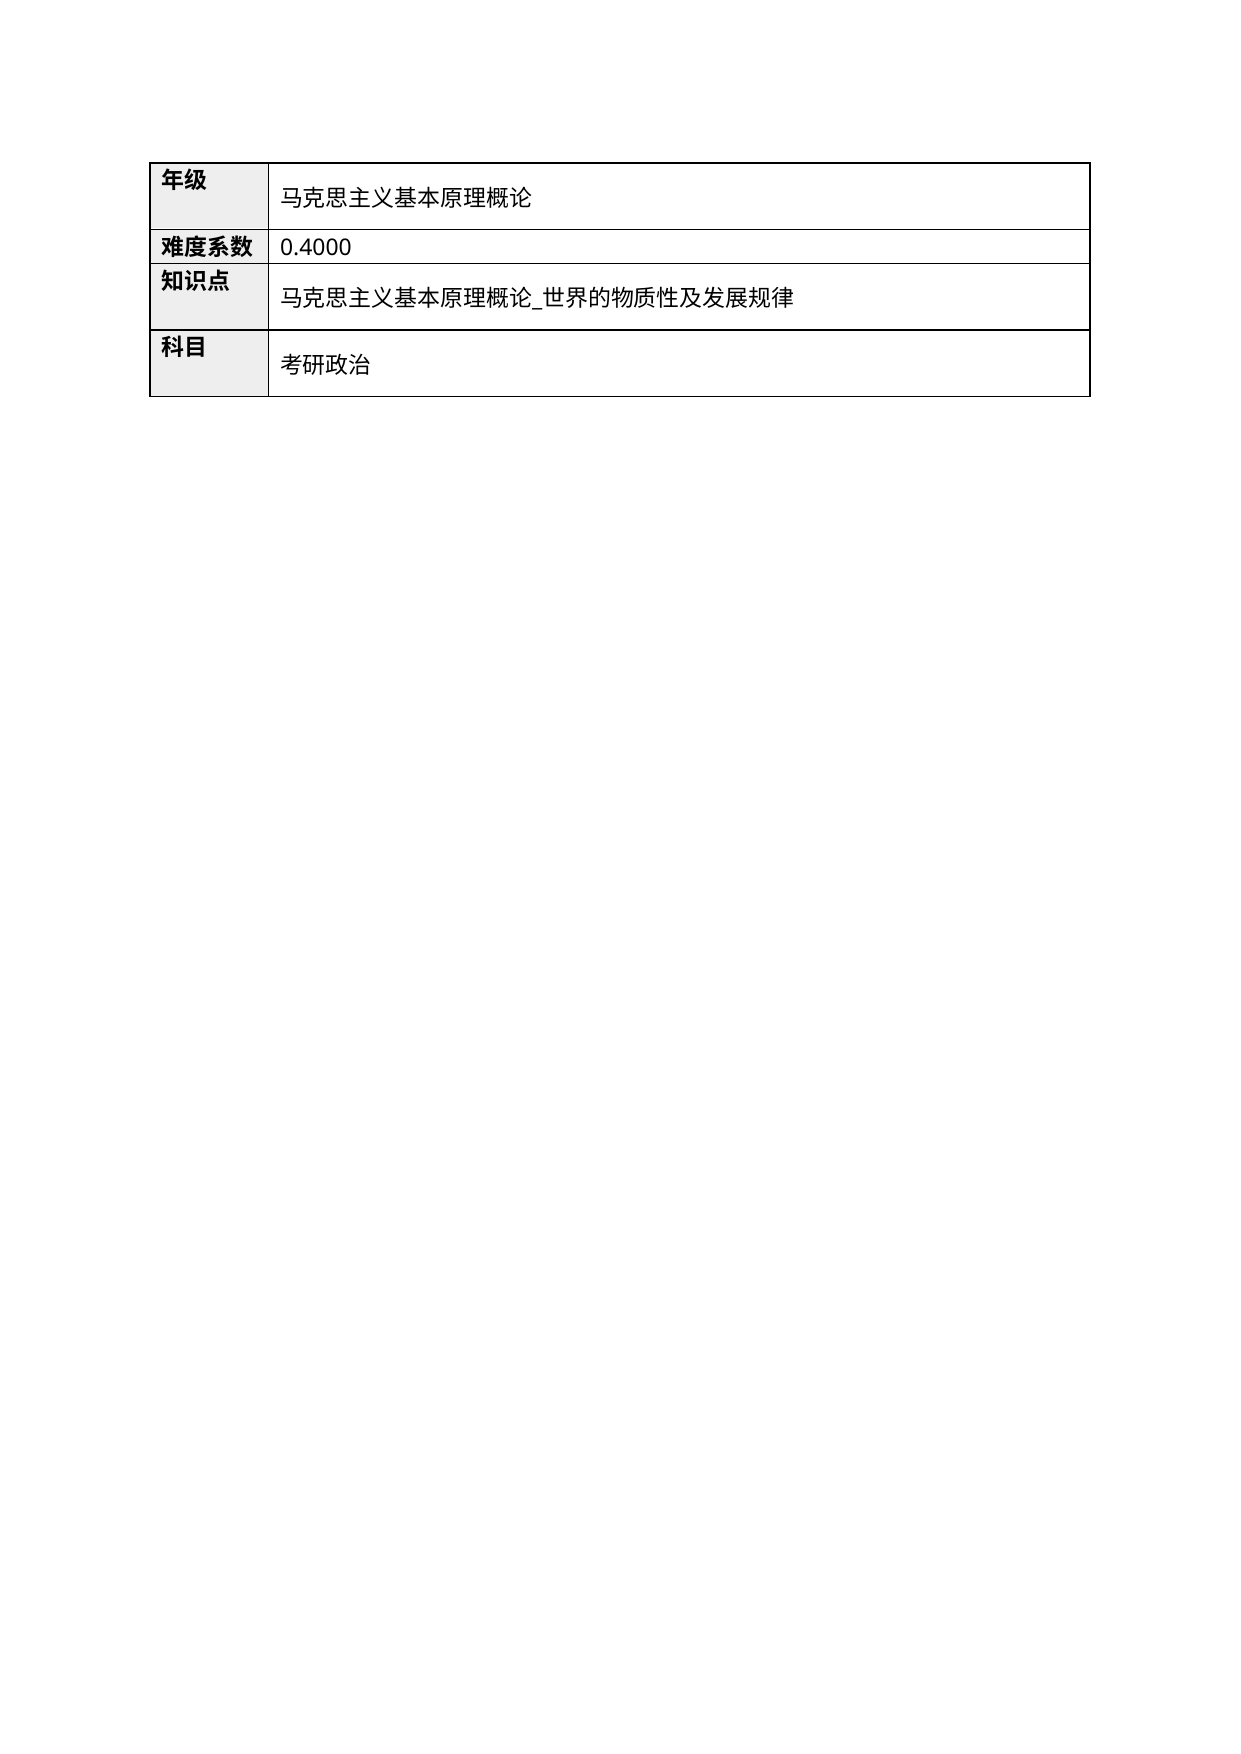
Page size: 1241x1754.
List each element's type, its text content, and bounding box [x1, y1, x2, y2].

table_cell 科目 [151, 331, 268, 396]
table_cell 0.4000 [269, 230, 1089, 263]
table_cell 知识点 [151, 264, 268, 329]
table_cell 马克思主义基本原理概论 [269, 164, 1089, 228]
table_cell 年级 [151, 164, 268, 228]
table_cell 难度系数 [151, 230, 268, 263]
table_cell 马克思主义基本原理概论_世界的物质性及发展规律 [269, 264, 1089, 329]
table_cell 考研政治 [269, 331, 1089, 396]
